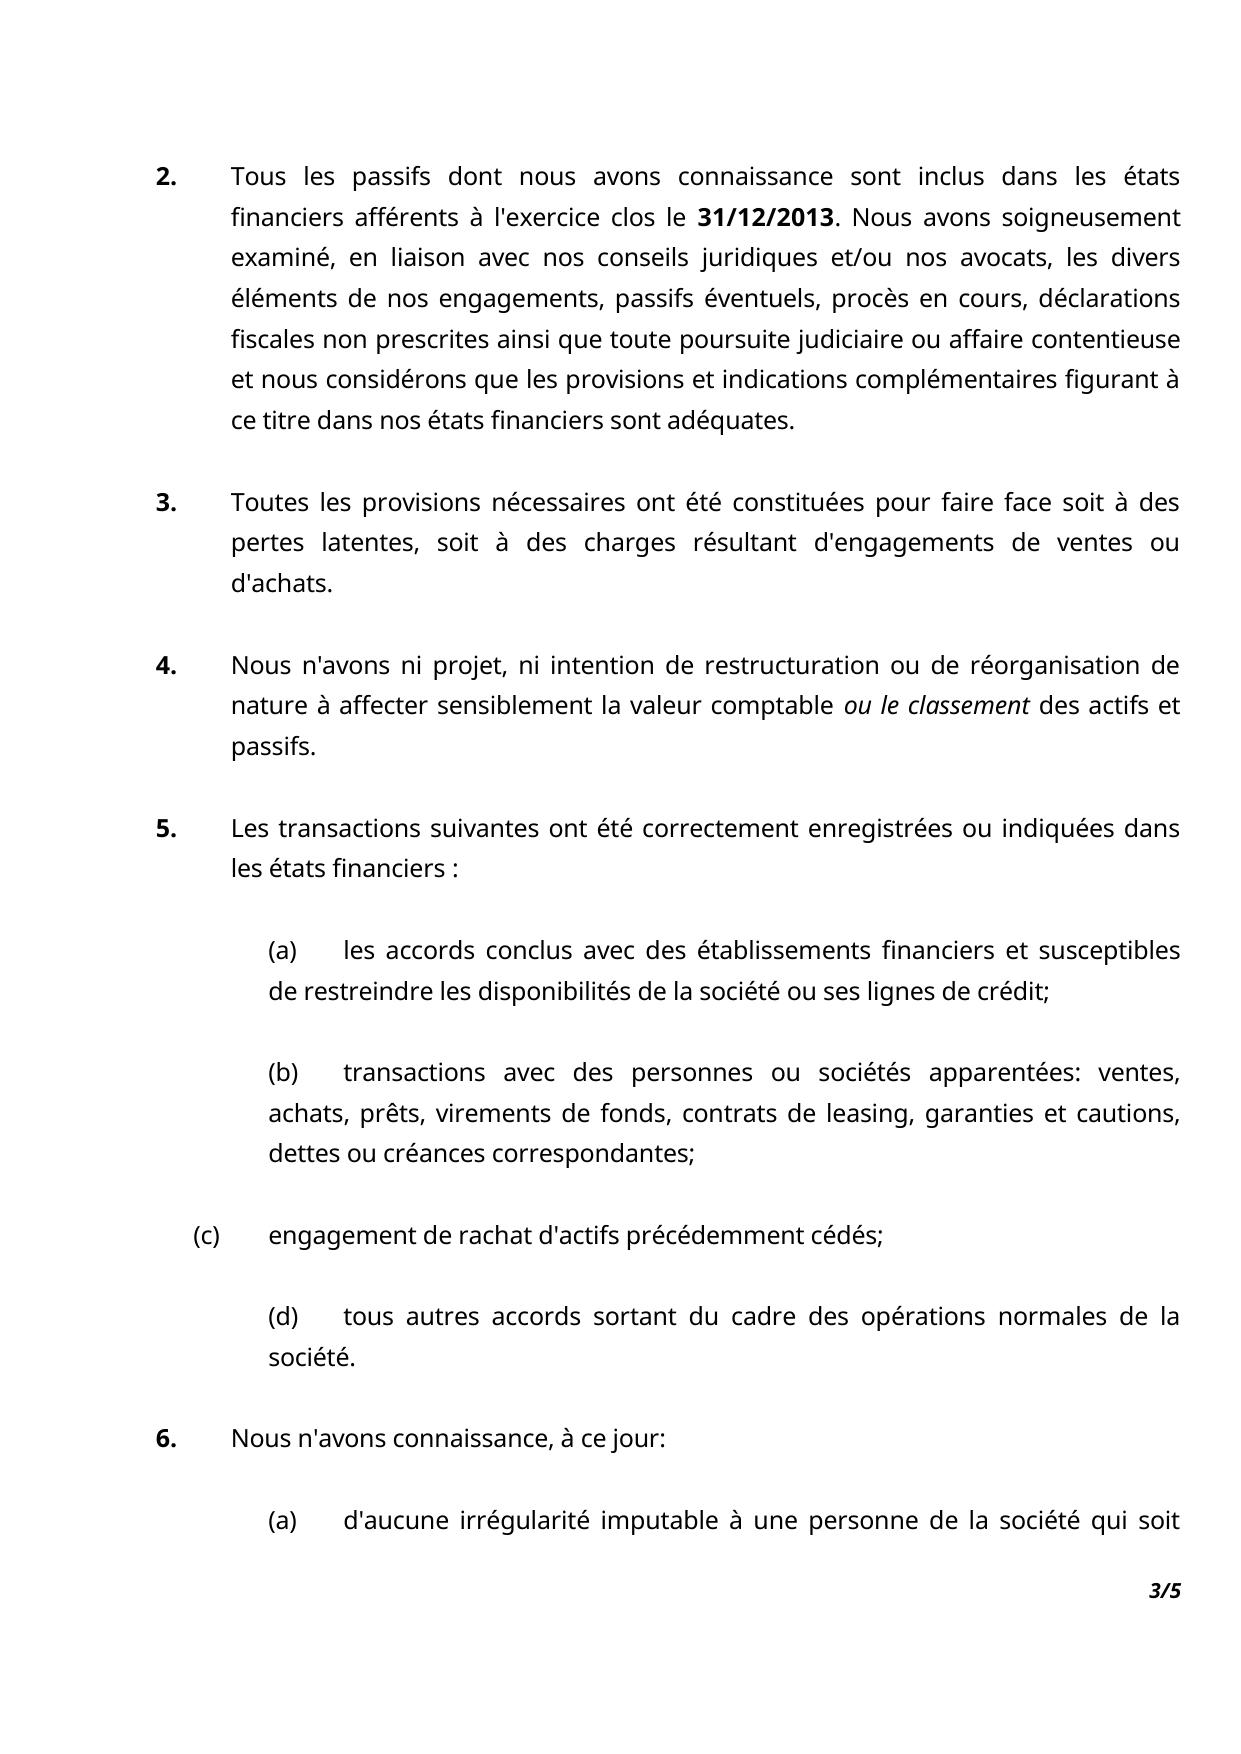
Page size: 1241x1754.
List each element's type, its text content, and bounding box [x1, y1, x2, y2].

list Toutes les provisions nécessaires ont été constituées pour faire face soit à des pertes latentes, soit à des charges résultant d'engagements de ventes ou d'achats. [156, 485, 1181, 600]
text (c) engagement de rachat d'actifs précédemment cédés; [118, 1218, 1181, 1252]
text (b) transactions avec des personnes ou sociétés apparentées: ventes, achats, prêts, virements de fonds, contrats de leasing, garanties et cautions, dettes ou créances correspondantes; [118, 1055, 1181, 1170]
text (a) les accords conclus avec des établissements financiers et susceptibles de restreindre les disponibilités de la société ou ses lignes de crédit; [118, 933, 1181, 1007]
list Les transactions suivantes ont été correctement enregistrées ou indiquées dans les états financiers : [156, 811, 1181, 885]
list Nous n'avons ni projet, ni intention de restructuration ou de réorganisation de nature à affecter sensiblement la valeur comptable ou le classement des actifs et passifs. [156, 648, 1181, 763]
list Tous les passifs dont nous avons connaissance sont inclus dans les états financiers afférents à l'exercice clos le 31/12/2013. Nous avons soigneusement examiné, en liaison avec nos conseils juridiques et/ou nos avocats, les divers éléments de nos engagements, passifs éventuels, procès en cours, déclarations fiscales non prescrites ainsi que toute poursuite judiciaire ou affaire contentieuse et nous considérons que les provisions et indications complémentaires figurant à ce titre dans nos états financiers sont adéquates. [156, 159, 1181, 437]
list Nous n'avons connaissance, à ce jour: [156, 1421, 1181, 1455]
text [118, 1503, 1181, 1537]
text (d) tous autres accords sortant du cadre des opérations normales de la société. [118, 1299, 1181, 1374]
